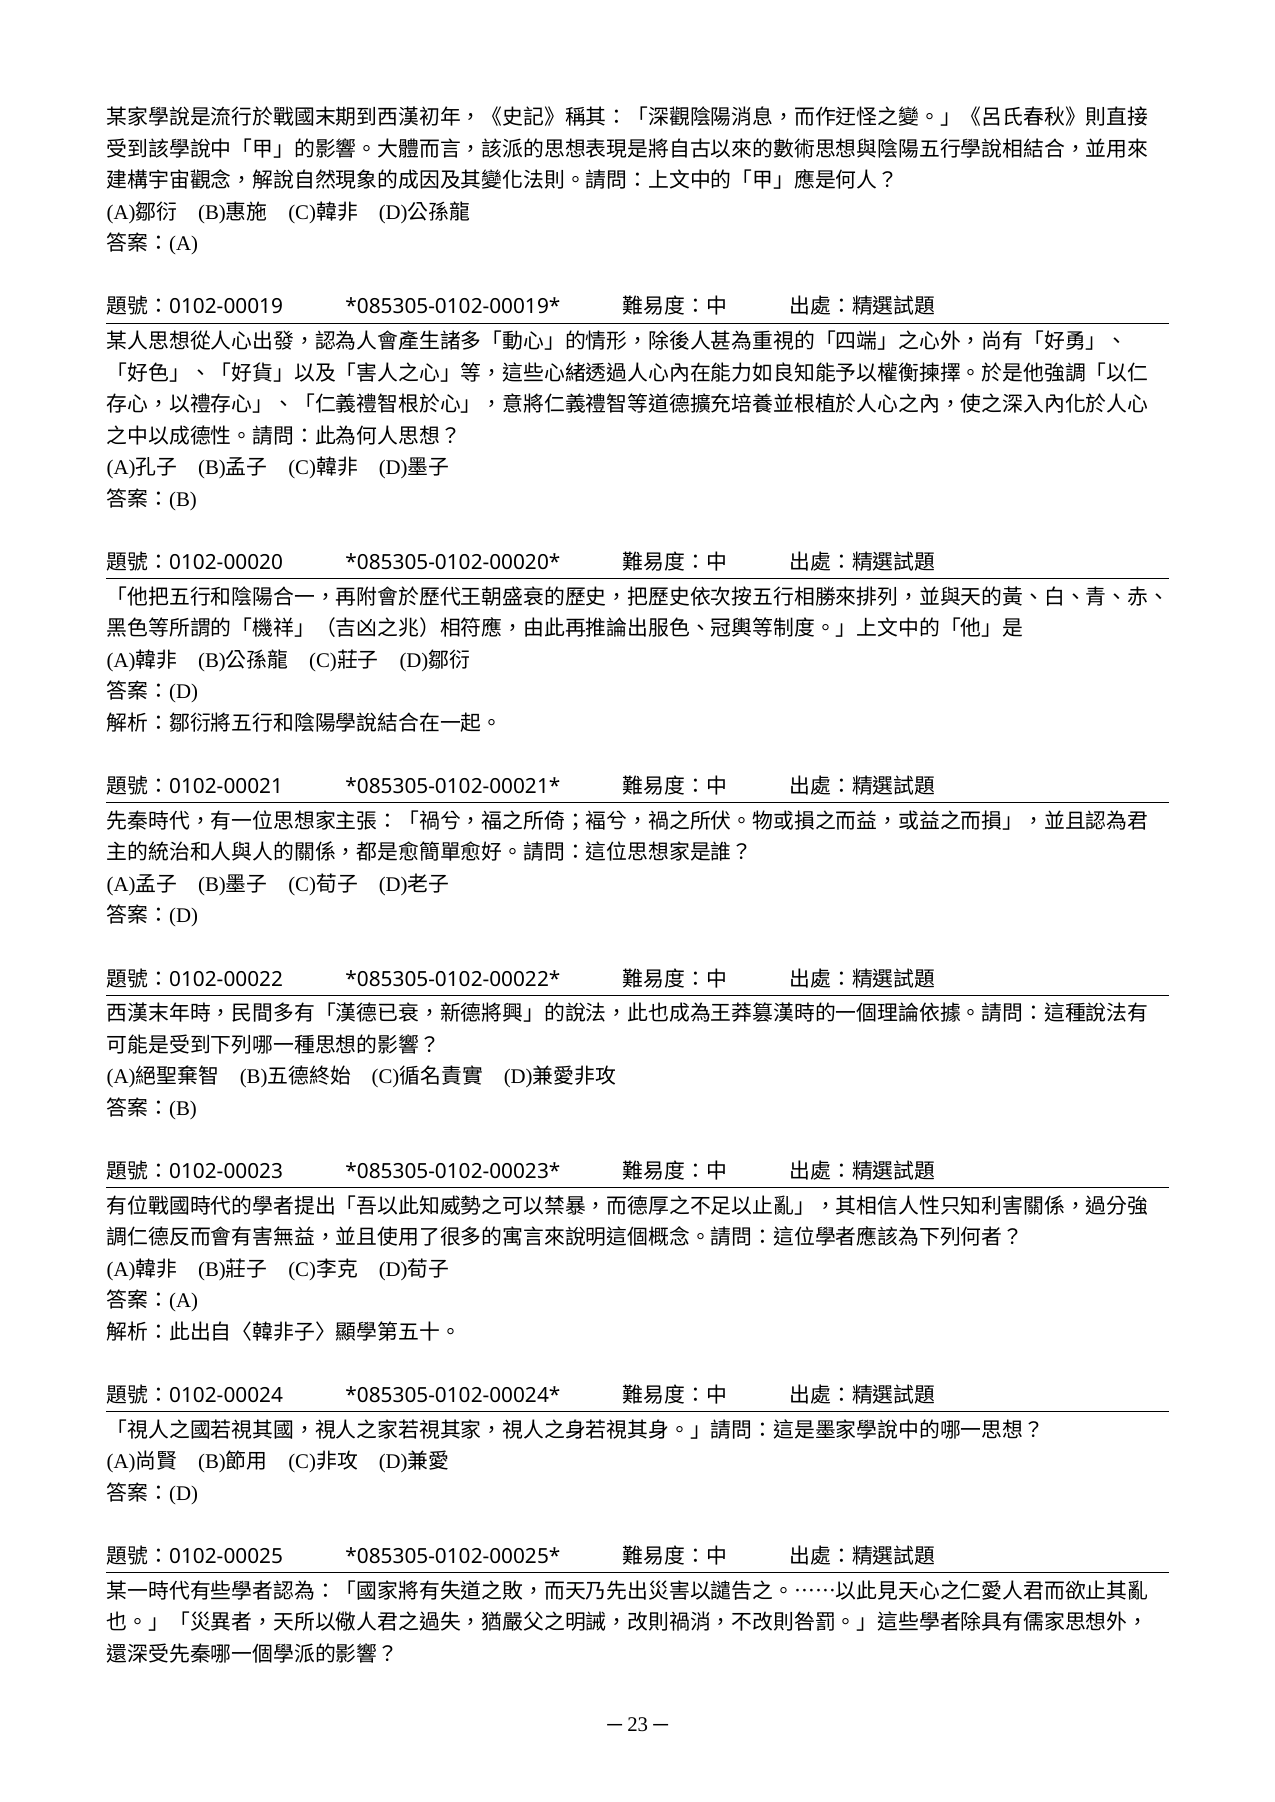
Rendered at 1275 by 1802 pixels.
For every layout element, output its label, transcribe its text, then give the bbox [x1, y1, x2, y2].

text 有位戰國時代的學者提出「吾以此知威勢之可以禁暴，而德厚之不足以止亂」，其相信人性只知利害關係，過分強調仁德反而會有害無益，並且使用了很多的寓言來說明這個概念。請問：這位學者應該為下列何者？ (A)韓非 (B)莊子 (C)李克 (D)荀子 [106, 1188, 1169, 1283]
text 某人思想從人心出發，認為人會產生諸多「動心」的情形，除後人甚為重視的「四端」之心外，尚有「好勇」、「好色」、「好貨」以及「害人之心」等，這些心緒透過人心內在能力如良知能予以權衡揀擇。於是他強調「以仁存心，以禮存心」、「仁義禮智根於心」，意將仁義禮智等道德擴充培養並根植於人心之內，使之深入內化於人心之中以成德性。請問：此為何人思想？ (A)孔子 (B)孟子 (C)韓非 (D)墨子 [106, 324, 1169, 482]
text 題號：0102-00025 *085305-0102-00025* 難易度：中 出處：精選試題 [106, 1539, 1169, 1572]
text 題號：0102-00023 *085305-0102-00023* 難易度：中 出處：精選試題 [106, 1154, 1169, 1187]
text 答案：(A) [106, 226, 1169, 257]
text 解析：此出自〈韓非子〉顯學第五十。 [106, 1315, 1169, 1346]
text 西漢末年時，民間多有「漢德已衰，新德將興」的說法，此也成為王莽篡漢時的一個理論依據。請問：這種說法有可能是受到下列哪一種思想的影響？ (A)絕聖棄智 (B)五德終始 (C)循名責實 (D)兼愛非攻 [106, 996, 1169, 1091]
text 解析：鄒衍將五行和陰陽學說結合在一起。 [106, 706, 1169, 737]
text 先秦時代，有一位思想家主張：「禍兮，福之所倚；褔兮，禍之所伏。物或損之而益，或益之而損」，並且認為君主的統治和人與人的關係，都是愈簡單愈好。請問：這位思想家是誰？ (A)孟子 (B)墨子 (C)荀子 (D)老子 [106, 803, 1169, 898]
text 答案：(B) [106, 482, 1169, 513]
text 題號：0102-00021 *085305-0102-00021* 難易度：中 出處：精選試題 [106, 769, 1169, 802]
text 答案：(A) [106, 1283, 1169, 1315]
text 題號：0102-00020 *085305-0102-00020* 難易度：中 出處：精選試題 [106, 545, 1169, 578]
text 「視人之國若視其國，視人之家若視其家，視人之身若視其身。」請問：這是墨家學說中的哪一思想？ (A)尚賢 (B)節用 (C)非攻 (D)兼愛 [106, 1412, 1169, 1476]
text 答案：(D) [106, 674, 1169, 706]
text 答案：(D) [106, 898, 1169, 930]
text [106, 1573, 1169, 1668]
text 題號：0102-00022 *085305-0102-00022* 難易度：中 出處：精選試題 [106, 961, 1169, 995]
text 題號：0102-00019 *085305-0102-00019* 難易度：中 出處：精選試題 [106, 289, 1169, 323]
text 題號：0102-00024 *085305-0102-00024* 難易度：中 出處：精選試題 [106, 1378, 1169, 1411]
text 答案：(B) [106, 1091, 1169, 1122]
text 答案：(D) [106, 1476, 1169, 1507]
text 某家學說是流行於戰國末期到西漢初年，《史記》稱其：「深觀陰陽消息，而作迂怪之變。」《呂氏春秋》則直接受到該學說中「甲」的影響。大體而言，該派的思想表現是將自古以來的數術思想與陰陽五行學說相結合，並用來建構宇宙觀念，解說自然現象的成因及其變化法則。請問：上文中的「甲」應是何人？ (A)鄒衍 (B)惠施 (C)韓非 (D)公孫龍 [106, 100, 1169, 226]
text 「他把五行和陰陽合一，再附會於歷代王朝盛衰的歷史，把歷史依次按五行相勝來排列，並與天的黃、白、青、赤、黑色等所謂的「機祥」（吉凶之兆）相符應，由此再推論出服色、冠輿等制度。」上文中的「他」是 (A)韓非 (B)公孫龍 (C)莊子 (D)鄒衍 [106, 579, 1169, 674]
